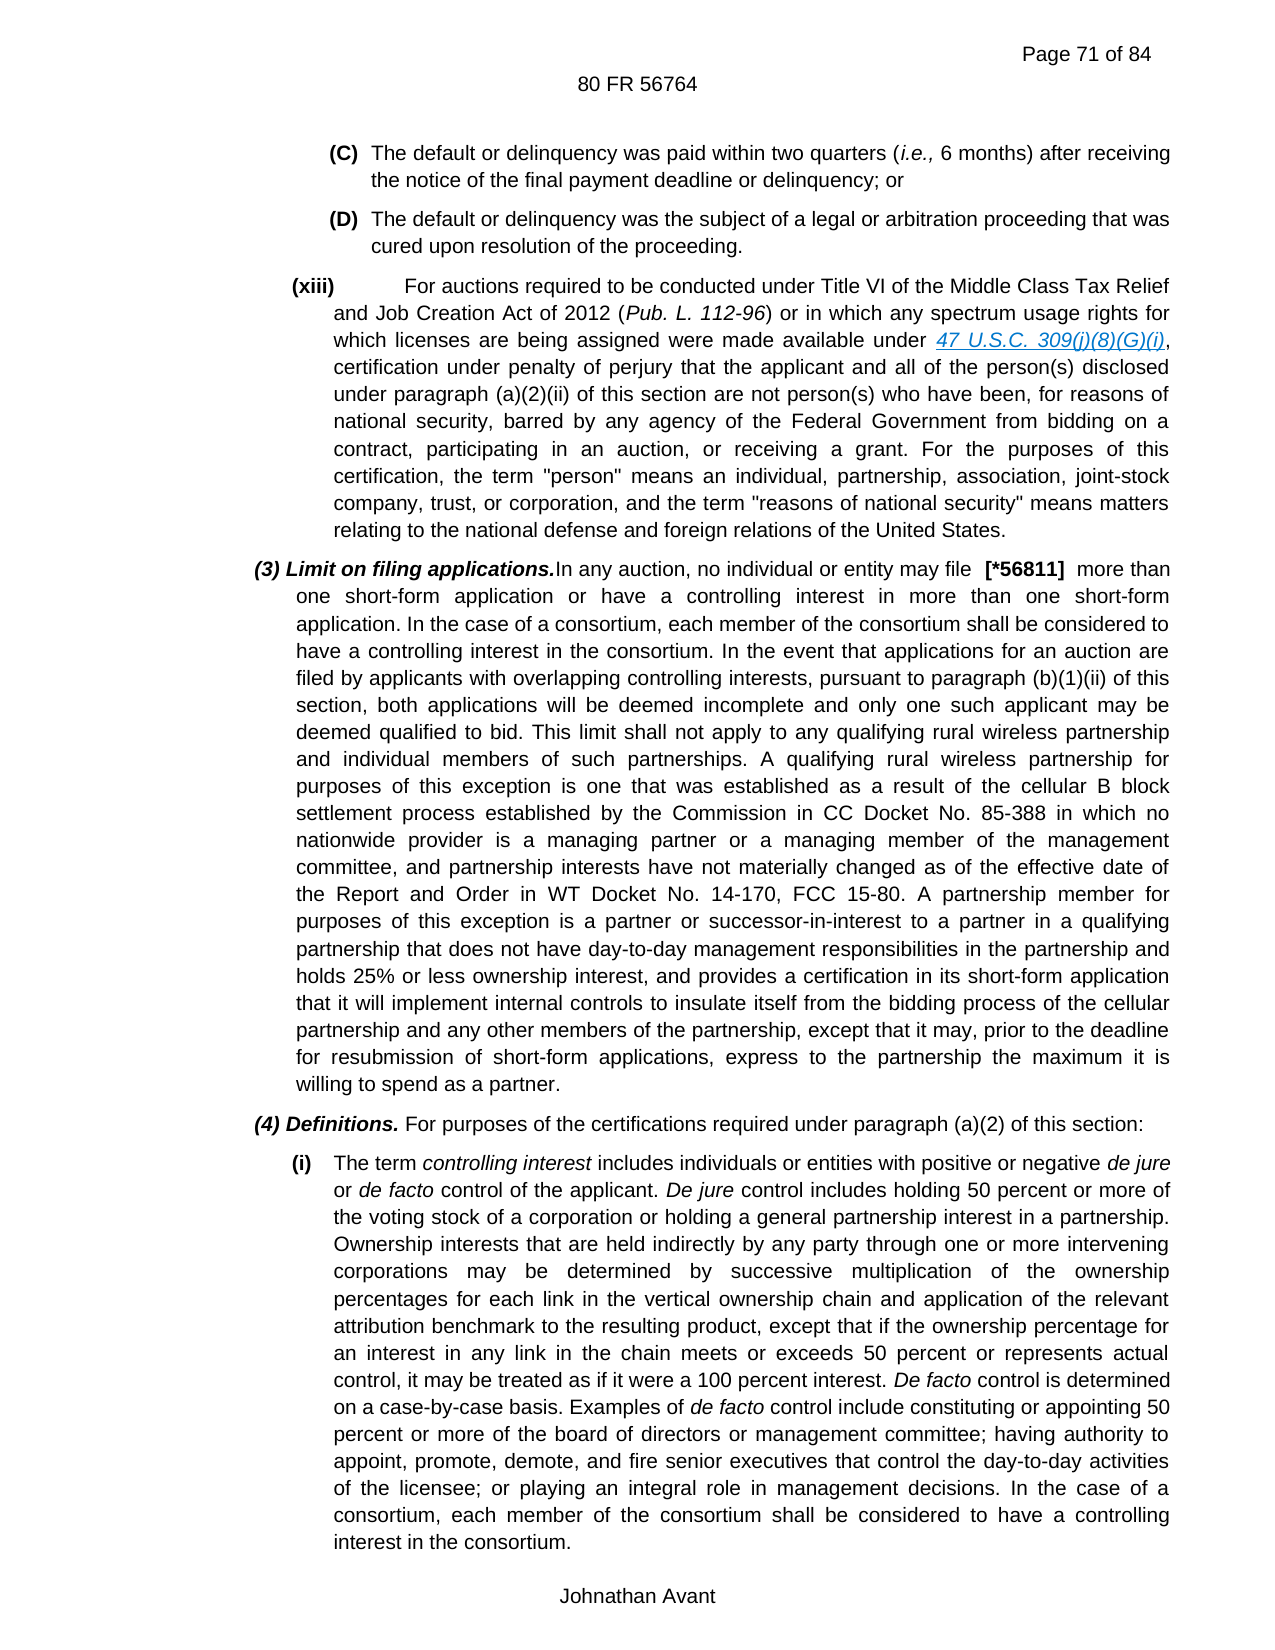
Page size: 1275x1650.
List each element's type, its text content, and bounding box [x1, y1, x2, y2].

list The default or delinquency was paid within two quarters (i.e., 6 months) after receiving the notice of the final payment deadline or delinquency; or [329, 137, 1171, 192]
list The default or delinquency was the subject of a legal or arbitration proceeding that was cured upon resolution of the proceeding. [329, 204, 1171, 258]
list For auctions required to be conducted under Title VI of the Middle Class Tax Relief and Job Creation Act of 2012 (Pub. L. 112-96) or in which any spectrum usage rights for which licenses are being assigned were made available under 47 U.S.C. 309(j)(8)(G)(i), certification under penalty of perjury that the applicant and all of the person(s) disclosed under paragraph (a)(2)(ii) of this section are not person(s) who have been, for reasons of national security, barred by any agency of the Federal Government from bidding on a contract, participating in an auction, or receiving a grant. For the purposes of this certification, the term "person" means an individual, partnership, association, joint-stock company, trust, or corporation, and the term "reasons of national security" means matters relating to the national defense and foreign relations of the United States. [292, 271, 1171, 542]
list ns.In any auction, no individual or entity may file [*56811] more than one short-form application or have a controlling interest in more than one short-form application. In the case of a consortium, each member of the consortium shall be considered to have a controlling interest in the consortium. In the event that applications for an auction are filed by applicants with overlapping controlling interests, pursuant to paragraph (b)(1)(ii) of this section, both applications will be deemed incomplete and only one such applicant may be deemed qualified to bid. This limit shall not apply to any qualifying rural wireless partnership and individual members of such partnerships. A qualifying rural wireless partnership for purposes of this exception is one that was established as a result of the cellular B block settlement process established by the Commission in CC Docket No. 85-388 in which no nationwide provider is a managing partner or a managing member of the management committee, and partnership interests have not materially changed as of the effective date of the Report and Order in WT Docket No. 14-170, FCC 15-80. A partnership member for purposes of this exception is a partner or successor-in-interest to a partner in a qualifying partnership that does not have day-to-day management responsibilities in the partnership and holds 25% or less ownership interest, and provides a certification in its short-form application that it will implement internal controls to insulate itself from the bidding process of the cellular partnership and any other members of the partnership, except that it may, prior to the deadline for resubmission of short-form applications, express to the partnership the maximum it is willing to spend as a partner. [254, 554, 1171, 1096]
list For purposes of the certifications required under paragraph (a)(2) of this section: [254, 1108, 1171, 1135]
list The term controlling interest includes individuals or entities with positive or negative de jure or de facto control of the applicant. De jure control includes holding 50 percent or more of the voting stock of a corporation or holding a general partnership interest in a partnership. Ownership interests that are held indirectly by any party through one or more intervening corporations may be determined by successive multiplication of the ownership percentages for each link in the vertical ownership chain and application of the relevant attribution benchmark to the resulting product, except that if the ownership percentage for an interest in any link in the chain meets or exceeds 50 percent or represents actual control, it may be treated as if it were a 100 percent interest. De facto control is determined on a case-by-case basis. Examples of de facto control include constituting or appointing 50 percent or more of the board of directors or management committee; having authority to appoint, promote, demote, and fire senior executives that control the day-to-day activities of the licensee; or playing an integral role in management decisions. In the case of a consortium, each member of the consortium shall be considered to have a controlling interest in the consortium. [292, 1148, 1171, 1554]
